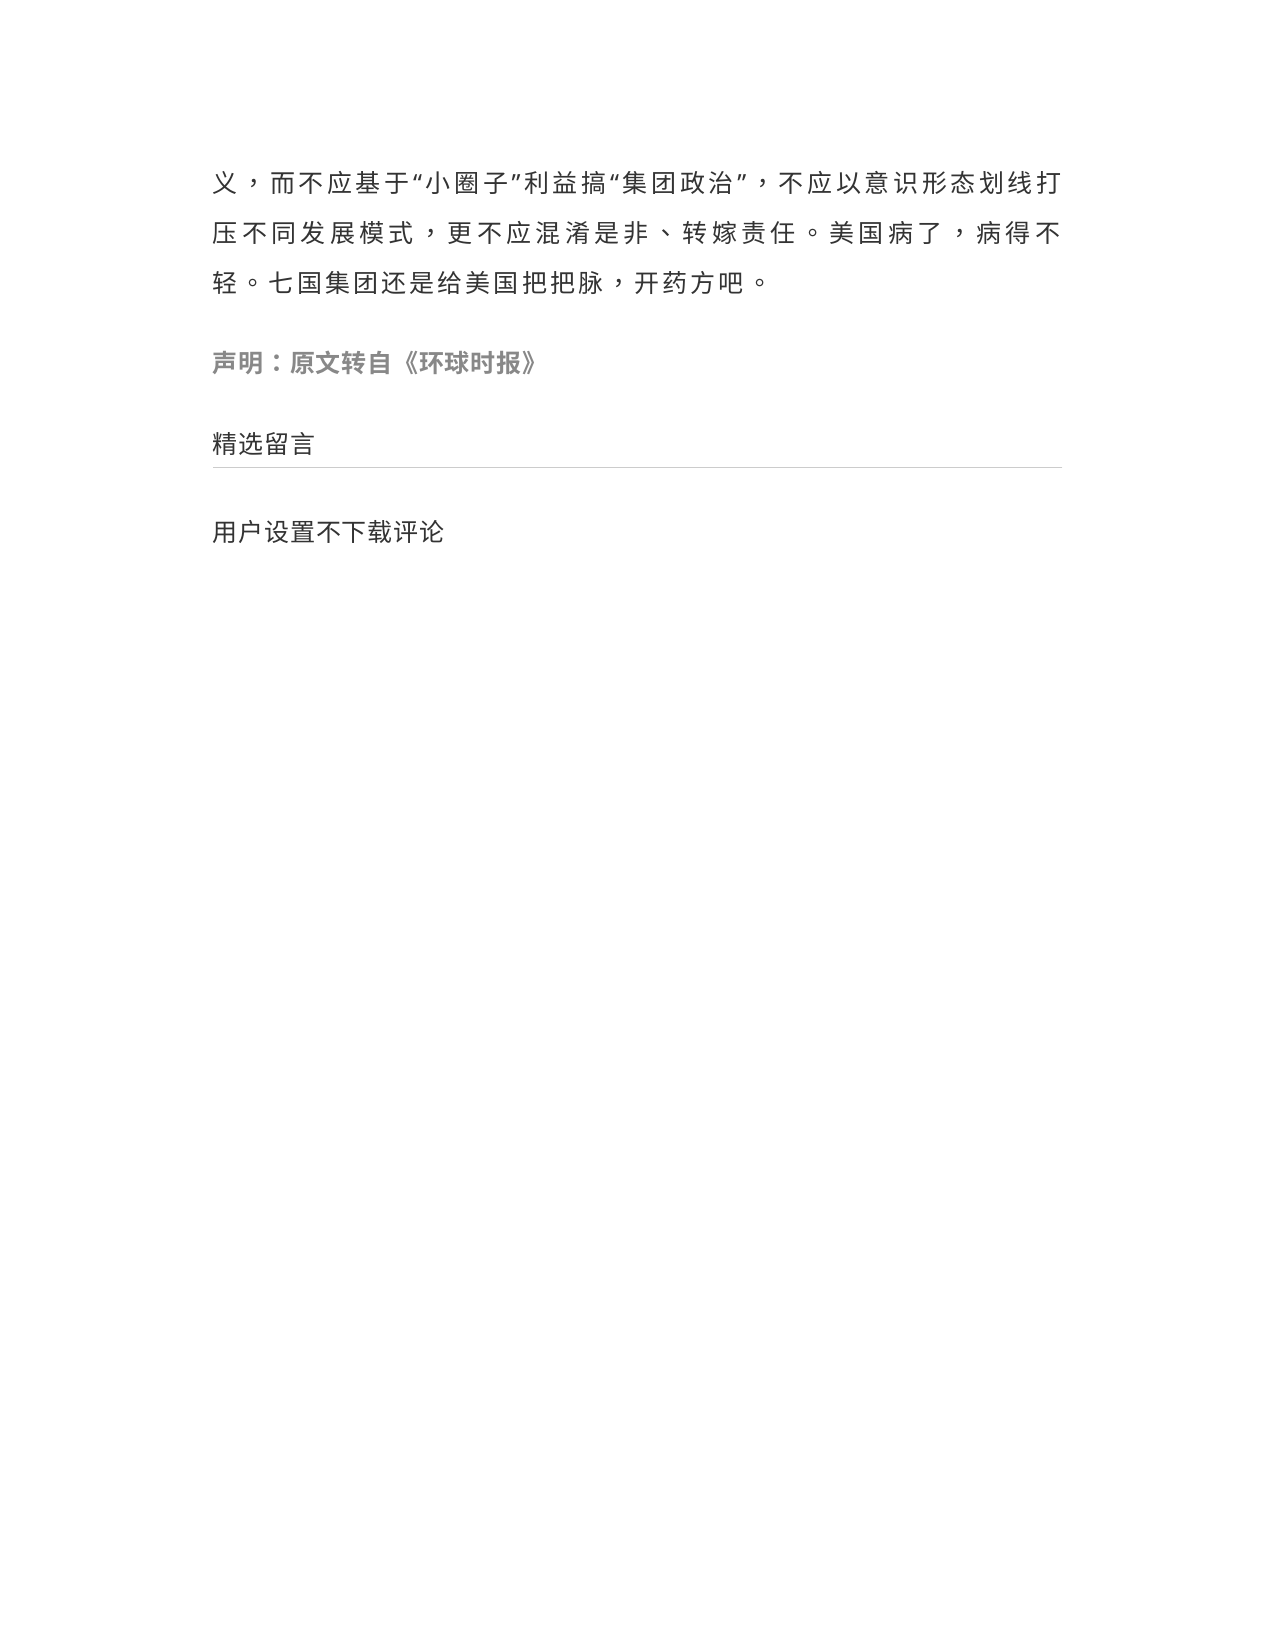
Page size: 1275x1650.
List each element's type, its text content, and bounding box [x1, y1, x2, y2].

subtitle 精选留言 [212, 421, 1062, 468]
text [212, 150, 1062, 300]
text 用户设置不下载评论 [212, 509, 1062, 549]
text 声明：原文转自《环球时报》 [212, 340, 1062, 380]
